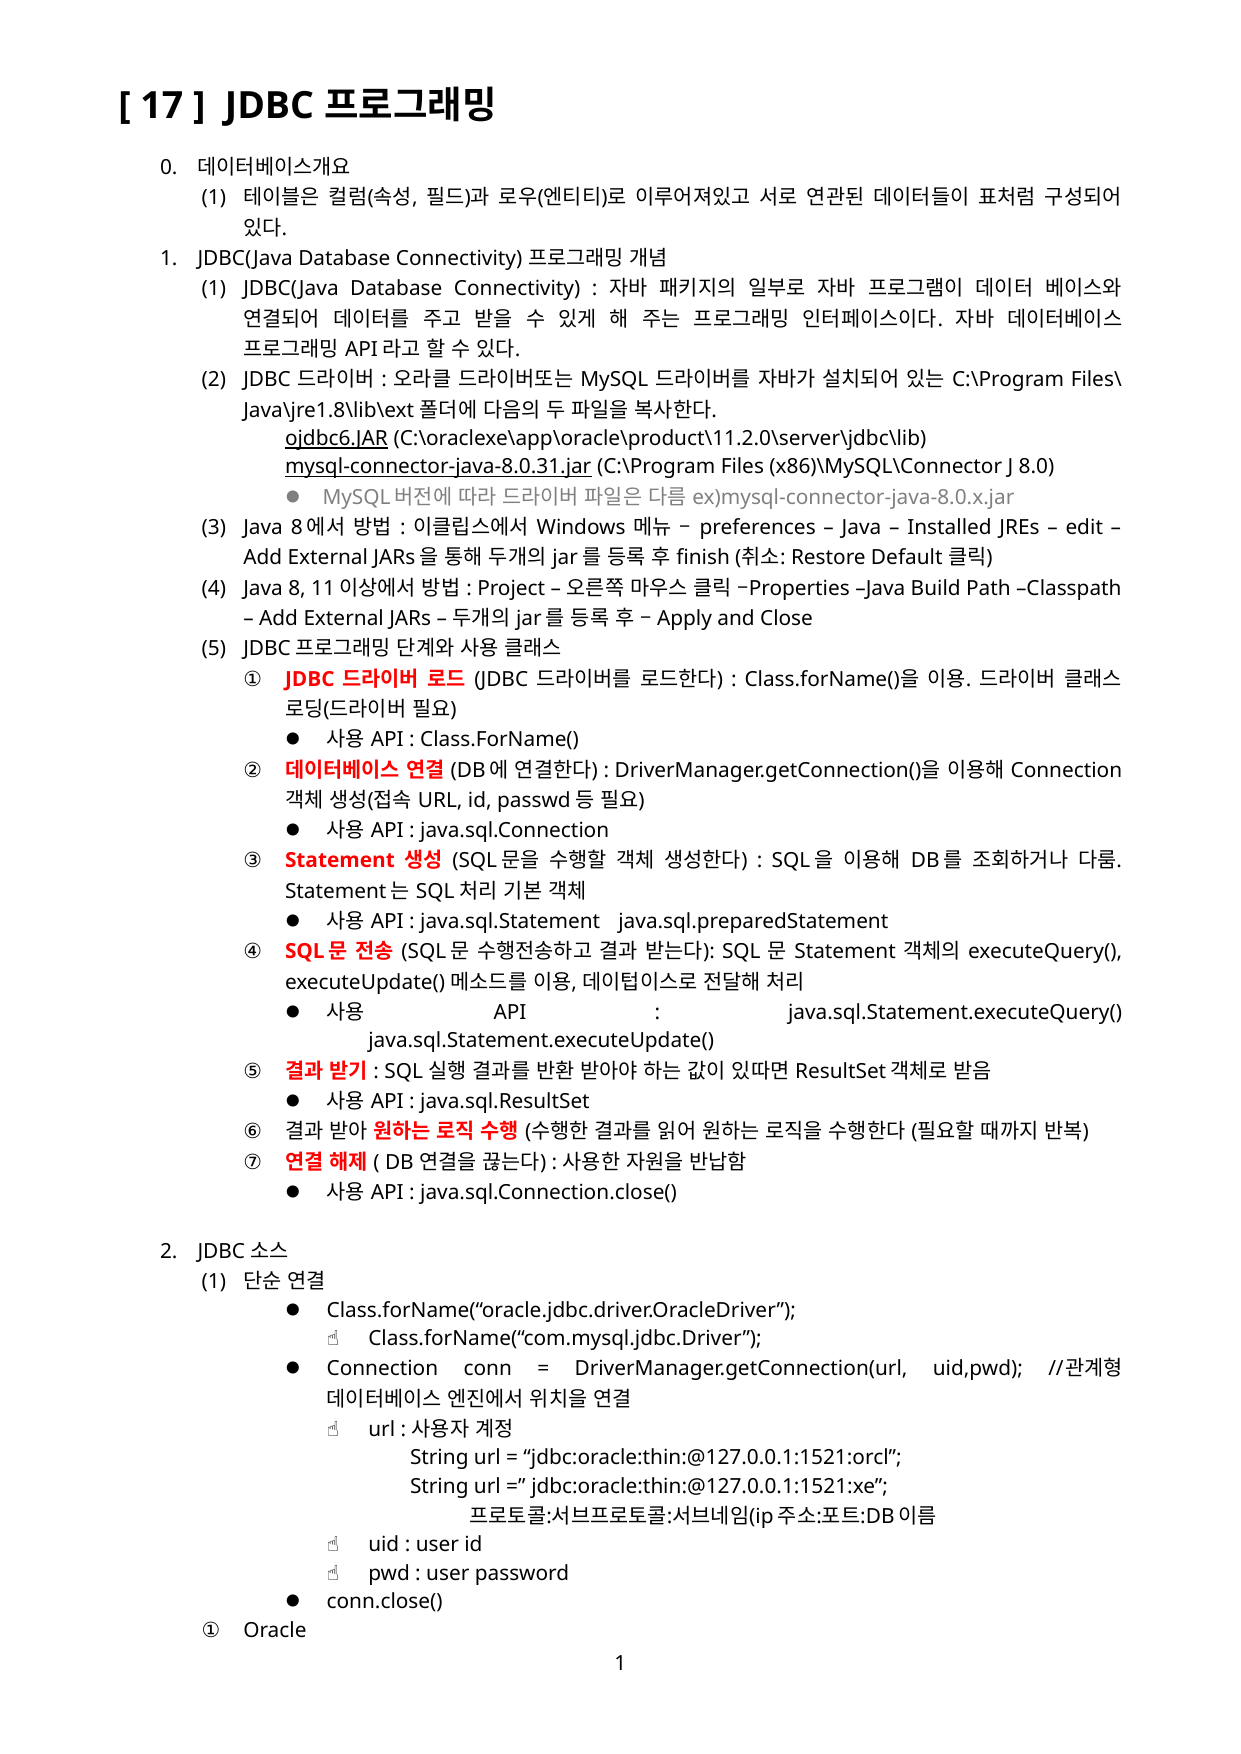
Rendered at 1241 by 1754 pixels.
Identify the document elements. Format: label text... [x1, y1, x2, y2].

list mysql-connector-java-8.0.31.jar (C:\Program Files (x86)\MySQL\Connector J 8.0) [285, 452, 1122, 480]
list 결과 받아 원하는 로직 수행 (수행한 결과를 읽어 원하는 로직을 수행한다 (필요할 때까지 반복) [243, 1115, 1122, 1145]
list MySQL버전에 따라 드라이버 파일은 다름 ex)mysql-connector-java-8.0.x.jar [285, 480, 1122, 510]
list Class.forName(“com.mysql.jdbc.Driver”); [326, 1323, 1122, 1352]
list 결과 받기 : SQL 실행 결과를 반환 받아야 하는 값이 있따면 ResultSet객체로 받음 [243, 1054, 1122, 1084]
list 프로토콜:서브프로토콜:서브네임(ip주소:포트:DB이름 [410, 1499, 1122, 1529]
list uid : user id [326, 1529, 1122, 1558]
list JDBC(Java Database Connectivity) : 자바 패키지의 일부로 자바 프로그램이 데이터 베이스와 연결되어 데이터를 주고 받을 수 있게 해 주는 프로그래밍 인터페이스이다. 자바 데이터베이스 프로그래밍 API라고 할 수 있다. [201, 272, 1122, 362]
list Class.forName(“oracle.jdbc.driver.OracleDriver”); [285, 1295, 1122, 1323]
list 데이터베이스 연결 (DB에 연결한다) : DriverManager.getConnection()을 이용해 Connection 객체 생성(접속 URL, id, passwd등 필요) [243, 753, 1122, 813]
list pwd : user password [326, 1558, 1122, 1586]
list 사용 API : java.sql.Connection [285, 813, 1122, 844]
list JDBC프로그래밍 단계와 사용 클래스 [201, 632, 1122, 662]
list ojdbc6.JAR (C:\oraclexe\app\oracle\product\11.2.0\server\jdbc\lib) [285, 423, 1122, 452]
list String url =” jdbc:oracle:thin:@127.0.0.1:1521:xe”; [410, 1471, 1122, 1499]
list Connection conn = DriverManager.getConnection(url, uid,pwd); //관계형 데이터베이스 엔진에서 위치을 연결 [285, 1352, 1122, 1412]
list 사용 API : Class.ForName() [285, 722, 1122, 753]
list 사용 API : java.sql.ResultSet [285, 1084, 1122, 1115]
list 사용 API : java.sql.Statement.executeQuery() java.sql.Statement.executeUpdate() [285, 995, 1122, 1054]
list url : 사용자 계정 [326, 1412, 1122, 1442]
list 데이터베이스개요 [160, 150, 1122, 181]
list Java 8, 11이상에서 방법 : Project – 오른쪽 마우스 클릭 –Properties –Java Build Path –Classpath – Add External JARs – 두개의 jar를 등록 후 – Apply and Close [201, 571, 1122, 632]
list Oracle [201, 1615, 1122, 1643]
list conn.close() [285, 1586, 1122, 1615]
list String url = “jdbc:oracle:thin:@127.0.0.1:1521:orcl”; [410, 1442, 1122, 1471]
list 사용 API : java.sql.Statement java.sql.preparedStatement [285, 904, 1122, 935]
list JDBC(Java Database Connectivity) 프로그래밍 개념 [160, 241, 1122, 272]
list JDBC 소스 [160, 1234, 1122, 1264]
list 단순 연결 [201, 1264, 1122, 1295]
list 연결 해제 ( DB 연결을 끊는다) : 사용한 자원을 반납함 [243, 1145, 1122, 1175]
list 테이블은 컬럼(속성, 필드)과 로우(엔티티)로 이루어져있고 서로 연관된 데이터들이 표처럼 구성되어 있다. [201, 181, 1122, 241]
list Statement 생성 (SQL문을 수행할 객체 생성한다) : SQL을 이용해 DB를 조회하거나 다룸. Statement는 SQL 처리 기본 객체 [243, 844, 1122, 904]
list JDBC 드라이버 로드 (JDBC 드라이버를 로드한다) : Class.forName()을 이용. 드라이버 클래스 로딩(드라이버 필요) [243, 662, 1122, 722]
list Java 8에서 방법 : 이클립스에서 Windows 메뉴 – preferences – Java – Installed JREs – edit – Add External JARs을 통해 두개의 jar를 등록 후 finish (취소: Restore Default 클릭) [201, 510, 1122, 571]
list SQL문 전송 (SQL문 수행전송하고 결과 받는다): SQL 문 Statement 객체의 executeQuery(), executeUpdate() 메소드를 이용, 데이텁이스로 전달해 처리 [243, 935, 1122, 995]
text [ 17 ] JDBC 프로그래밍 [118, 75, 1122, 129]
list JDBC 드라이버 : 오라클 드라이버또는 MySQL 드라이버를 자바가 설치되어 있는 C:\Program Files\Java\jre1.8\lib\ext 폴더에 다음의 두 파일을 복사한다. [201, 362, 1122, 423]
list 사용 API : java.sql.Connection.close() [285, 1175, 1122, 1206]
